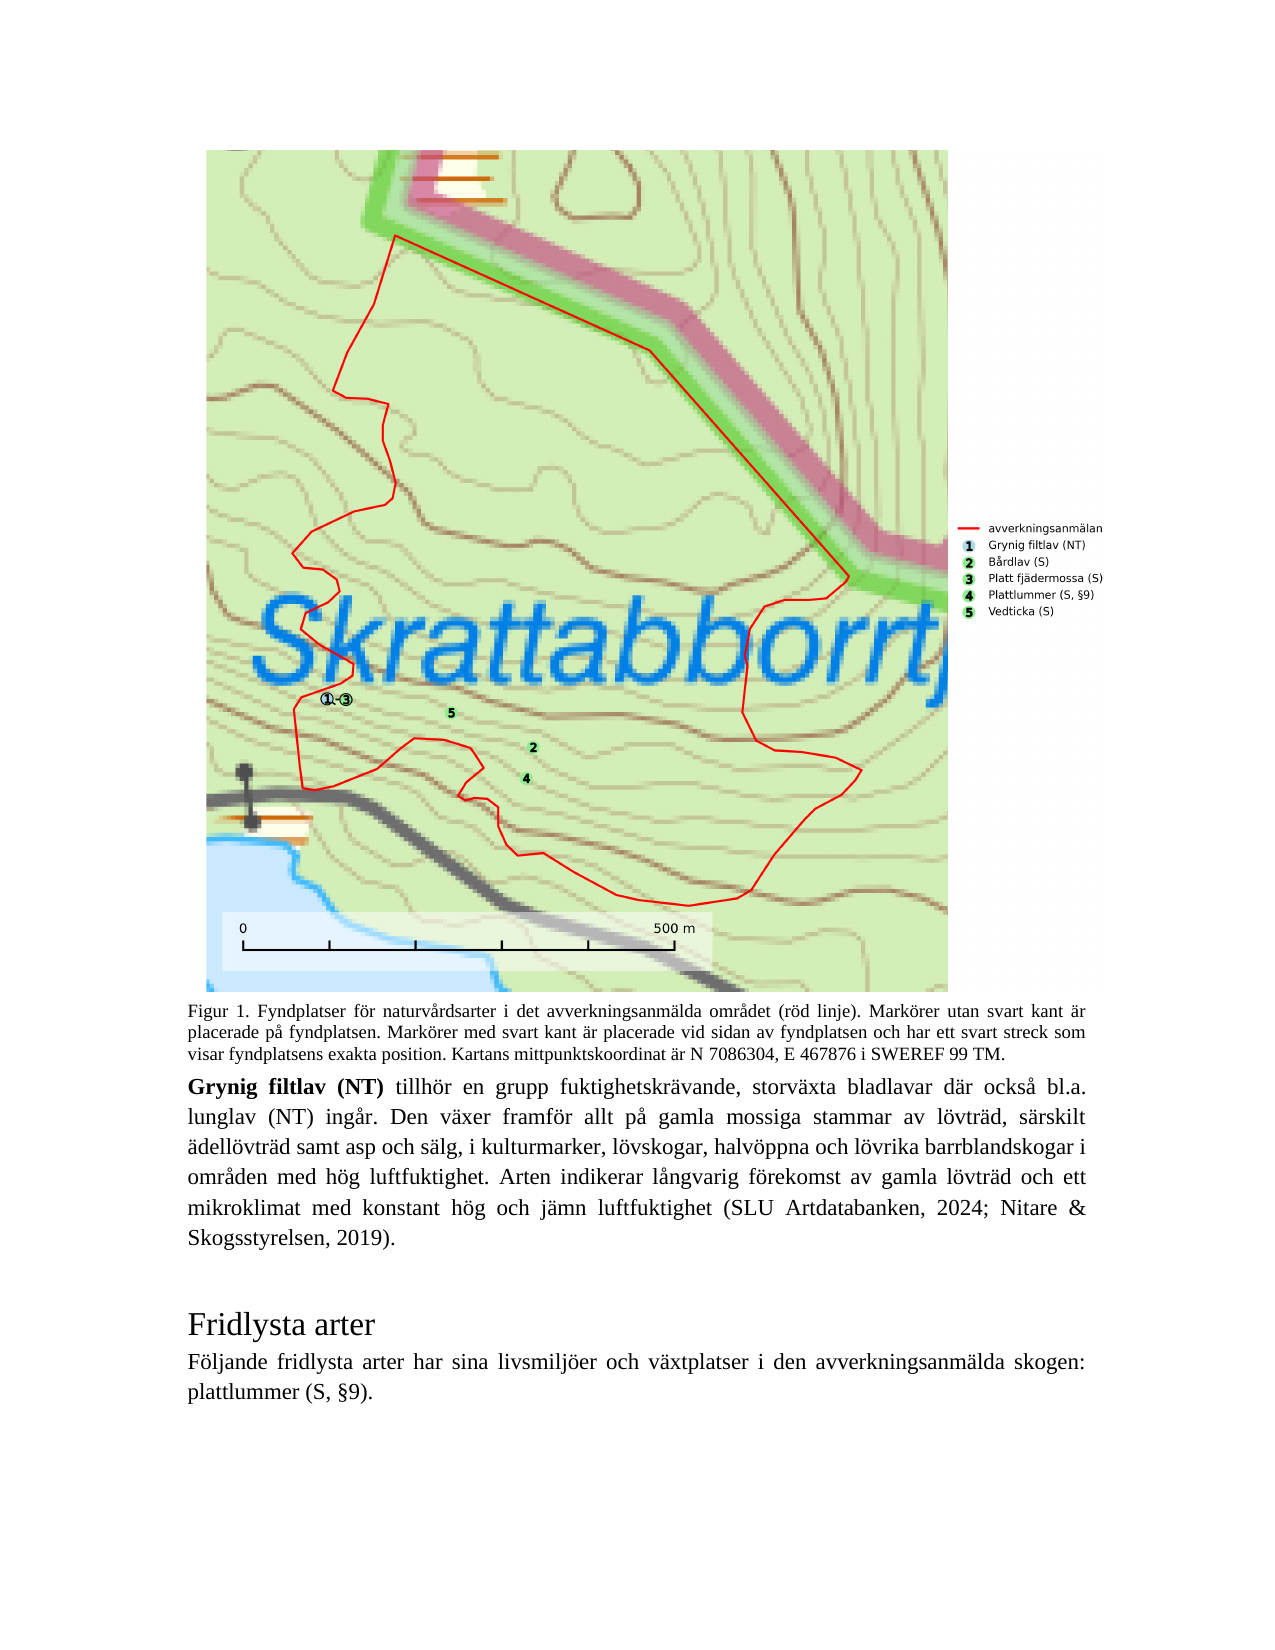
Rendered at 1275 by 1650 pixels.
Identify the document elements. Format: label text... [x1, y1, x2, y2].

text Följande fridlysta arter har sina livsmiljöer och växtplatser i den avverkningsanmälda skogen: plattlummer (S, §9). [187, 1348, 1087, 1404]
text Grynig filtlav (NT) tillhör en grupp fuktighetskrävande, storväxta bladlavar där också bl.a. lunglav (NT) ingår. Den växer framför allt på gamla mossiga stammar av lövträd, särskilt ädellövträd samt asp och sälg, i kulturmarker, lövskogar, halvöppna och lövrika barrblandskogar i områden med hög luftfuktighet. Arten indikerar långvarig förekomst av gamla lövträd och ett mikroklimat med konstant hög och jämn luftfuktighet (SLU Artdatabanken, 2024; Nitare & Skogsstyrelsen, 2019). [187, 1073, 1087, 1250]
picture [206, 150, 1107, 992]
text Figur 1. Fyndplatser för naturvårdsarter i det avverkningsanmälda området (röd linje). Markörer utan svart kant är placerade på fyndplatsen. Markörer med svart kant är placerade vid sidan av fyndplatsen och har ett svart streck som visar fyndplatsens exakta position. Kartans mittpunktskoordinat är N 7086304, E 467876 i SWEREF 99 TM. [187, 1000, 1087, 1064]
subtitle Fridlysta arter [187, 1304, 1087, 1342]
